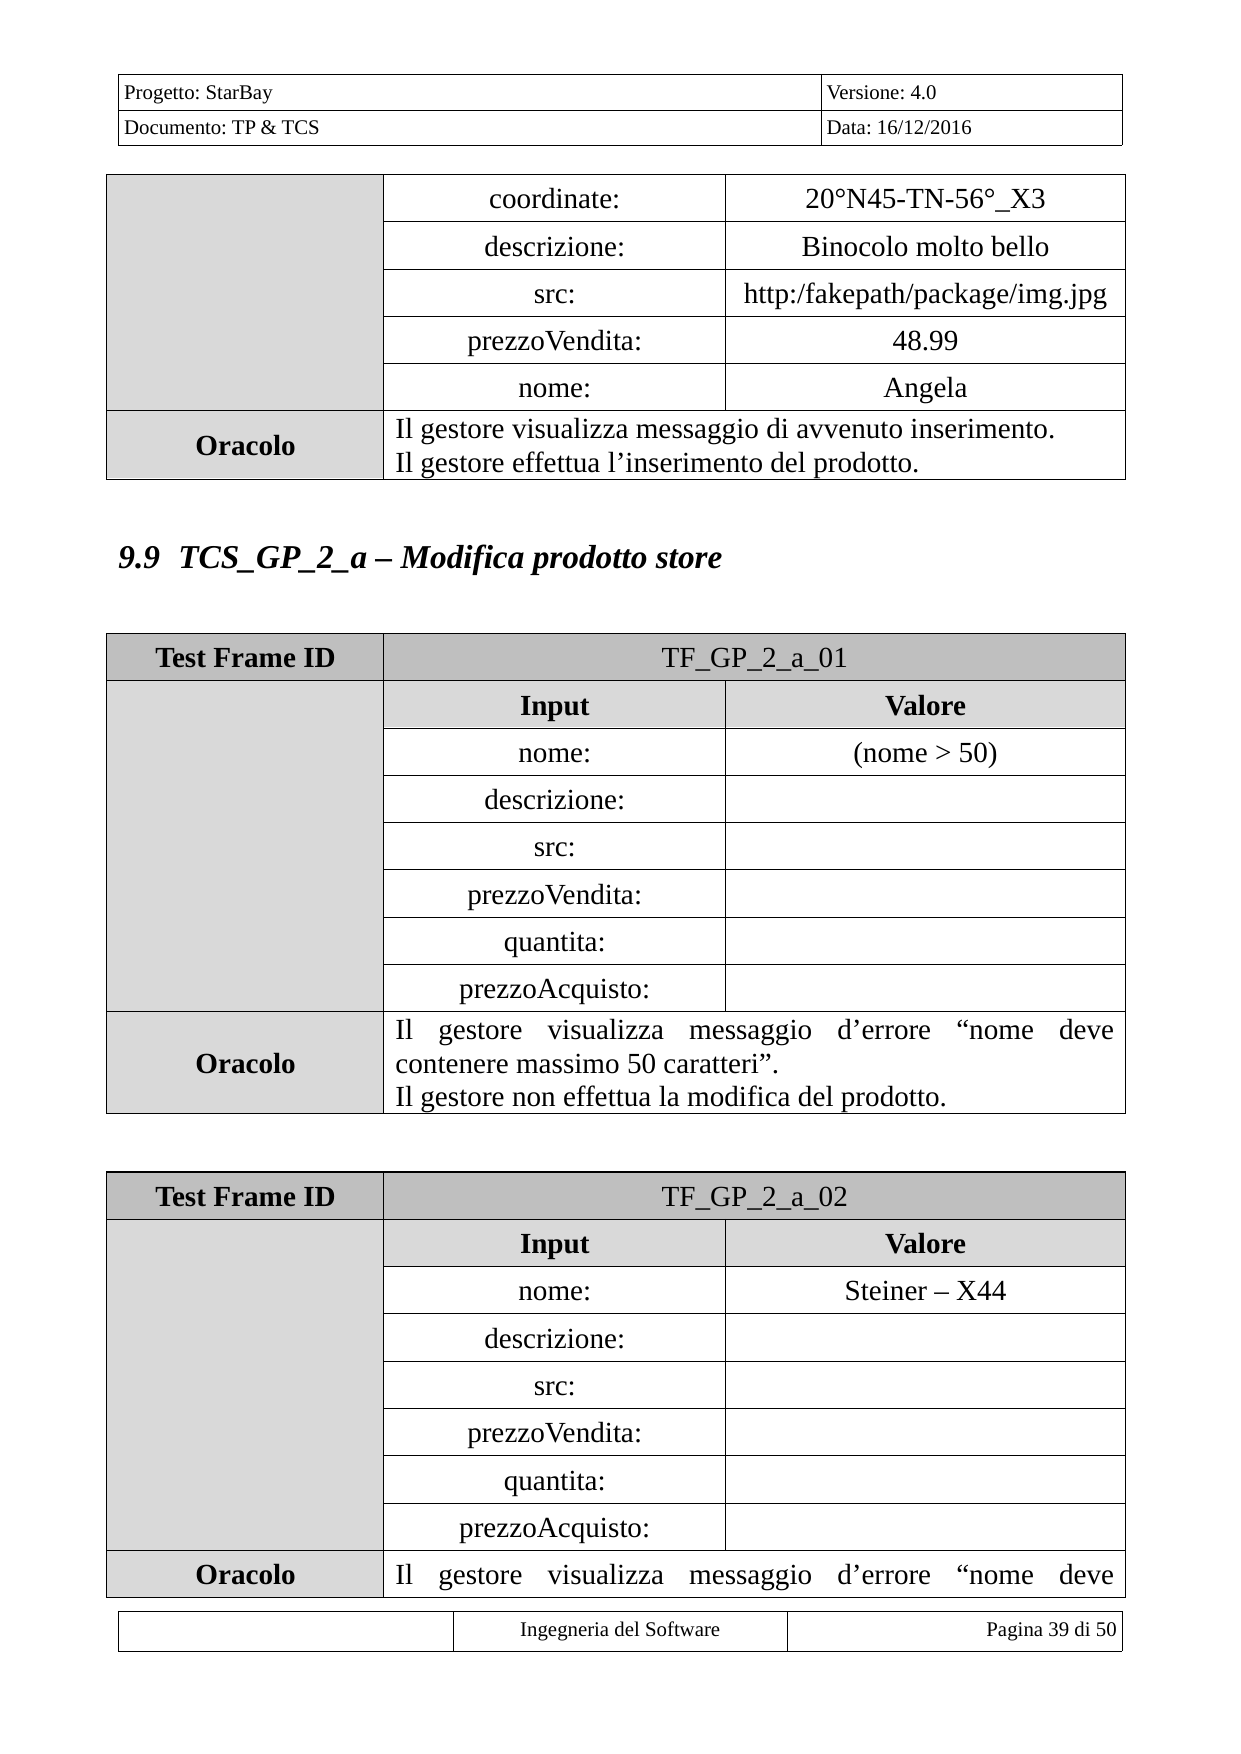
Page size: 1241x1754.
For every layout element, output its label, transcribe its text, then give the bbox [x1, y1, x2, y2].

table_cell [384, 1551, 1125, 1597]
table_cell Steiner – X44 [726, 1267, 1125, 1313]
table_header Test Frame ID [107, 634, 383, 680]
table_cell src: [384, 1362, 725, 1408]
table_cell [726, 823, 1125, 869]
table_cell quantita: [384, 1456, 725, 1502]
table_cell Il gestore visualizza messaggio d’errore “nome deve contenere massimo 50 caratteri”. Il gestore non effettua la modifica del prodotto. [384, 1012, 1125, 1113]
table_cell [726, 918, 1125, 964]
table_cell nome: [384, 364, 725, 410]
table_cell [726, 1314, 1125, 1361]
table_cell quantita: [384, 918, 725, 964]
table_cell 20°N45-TN-56°_X3 [726, 175, 1125, 221]
table_cell [726, 870, 1125, 917]
table_cell nome: [384, 729, 725, 775]
table_cell src: [384, 823, 725, 869]
table_cell prezzoAcquisto: [384, 1504, 725, 1550]
table_cell [726, 1504, 1125, 1550]
table_header TF_GP_2_a_02 [384, 1173, 1125, 1219]
table_cell prezzoVendita: [384, 317, 725, 363]
table_cell [726, 1362, 1125, 1408]
table_cell [107, 681, 383, 1011]
table_cell prezzoAcquisto: [384, 965, 725, 1011]
table_cell nome: [384, 1267, 725, 1313]
table_cell http:/fakepath/package/img.jpg [726, 270, 1125, 316]
table_cell Input [384, 1220, 725, 1266]
table_cell [726, 1456, 1125, 1502]
table_cell Oracolo [107, 411, 383, 478]
table_cell descrizione: [384, 222, 725, 268]
table_cell Valore [726, 681, 1125, 727]
table_cell Input [384, 681, 725, 727]
table_cell prezzoVendita: [384, 870, 725, 917]
table_cell Binocolo molto bello [726, 222, 1125, 268]
table_header Test Frame ID [107, 1173, 383, 1219]
table_cell src: [384, 270, 725, 316]
table_cell Valore [726, 1220, 1125, 1266]
table_cell (nome > 50) [726, 729, 1125, 775]
table_cell descrizione: [384, 776, 725, 822]
table_cell Oracolo [107, 1551, 383, 1597]
table_cell 48.99 [726, 317, 1125, 363]
table_header TF_GP_2_a_01 [384, 634, 1125, 680]
table_cell [726, 965, 1125, 1011]
table_cell Il gestore visualizza messaggio di avvenuto inserimento. Il gestore effettua l’inserimento del prodotto. [384, 411, 1125, 478]
table_cell coordinate: [384, 175, 725, 221]
subtitle TCS_GP_2_a – Modifica prodotto store [118, 537, 1122, 575]
table_cell [107, 175, 383, 410]
table_cell prezzoVendita: [384, 1409, 725, 1455]
table_cell [726, 776, 1125, 822]
table_cell [107, 1220, 383, 1550]
table_cell Angela [726, 364, 1125, 410]
table_cell [726, 1409, 1125, 1455]
table_cell Oracolo [107, 1012, 383, 1113]
table_cell descrizione: [384, 1314, 725, 1361]
